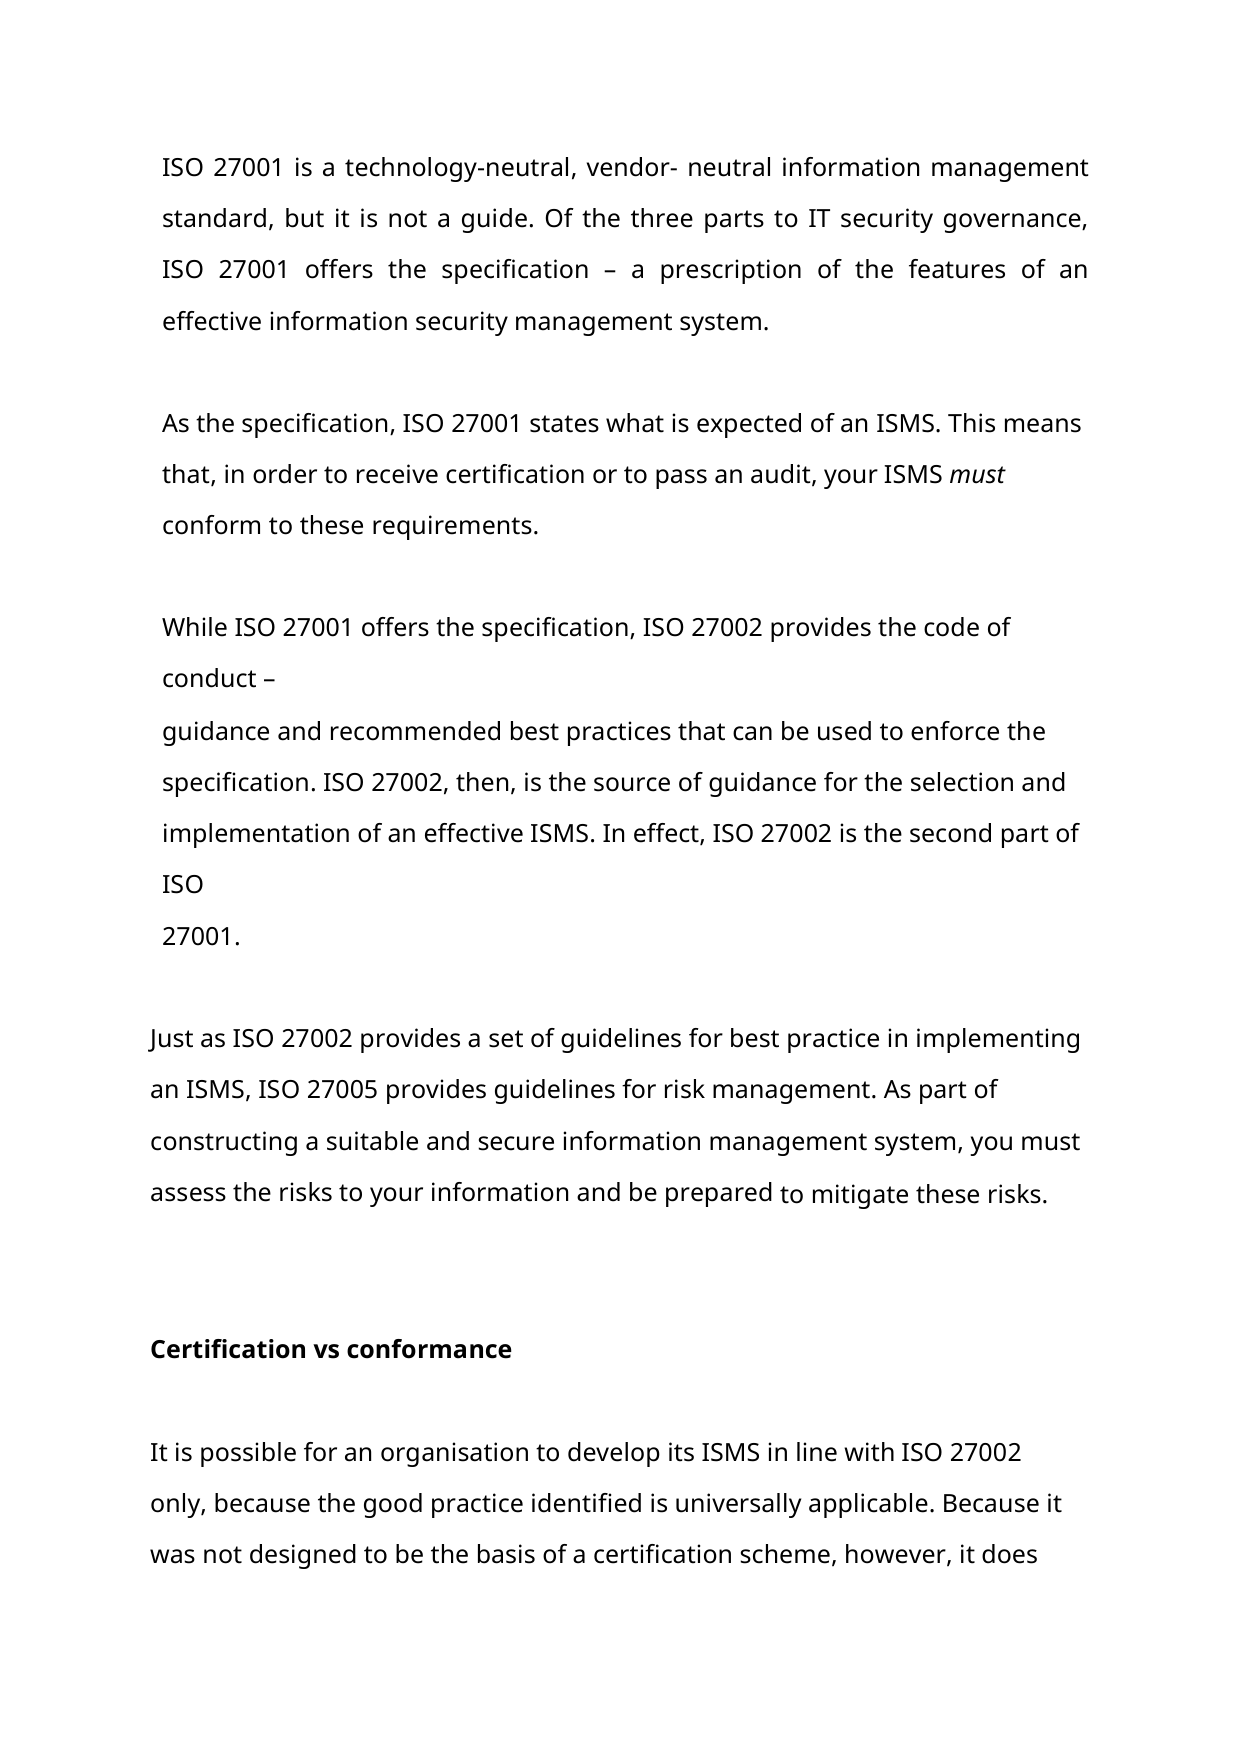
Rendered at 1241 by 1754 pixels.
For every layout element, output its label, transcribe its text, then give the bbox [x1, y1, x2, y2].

text Certification vs conformance [150, 1332, 1092, 1366]
text As the specification, ISO 27001 states what is expected of an ISMS. This means that, in order to receive certification or to pass an audit, your ISMS must conform to these requirements. [162, 405, 1089, 541]
text While ISO 27001 offers the specification, ISO 27002 provides the code of conduct – [162, 609, 1074, 695]
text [150, 1435, 1078, 1571]
text ISO 27001 is a technology-neutral, vendor- neutral information management standard, but it is not a guide. Of the three parts to IT security governance, ISO 27001 offers the specification – a prescription of the features of an effective information security management system. [162, 150, 1089, 337]
text 27001. [150, 918, 1092, 952]
text Just as ISO 27002 provides a set of guidelines for best practice in implementing an ISMS, ISO 27005 provides guidelines for risk management. As part of constructing a suitable and secure information management system, you must assess the risks to your information and be prepared to mitigate these risks. [150, 1021, 1083, 1210]
text guidance and recommended best practices that can be used to enforce the specification. ISO 27002, then, is the source of guidance for the selection and implementation of an effective ISMS. In effect, ISO 27002 is the second part of ISO [162, 714, 1079, 901]
